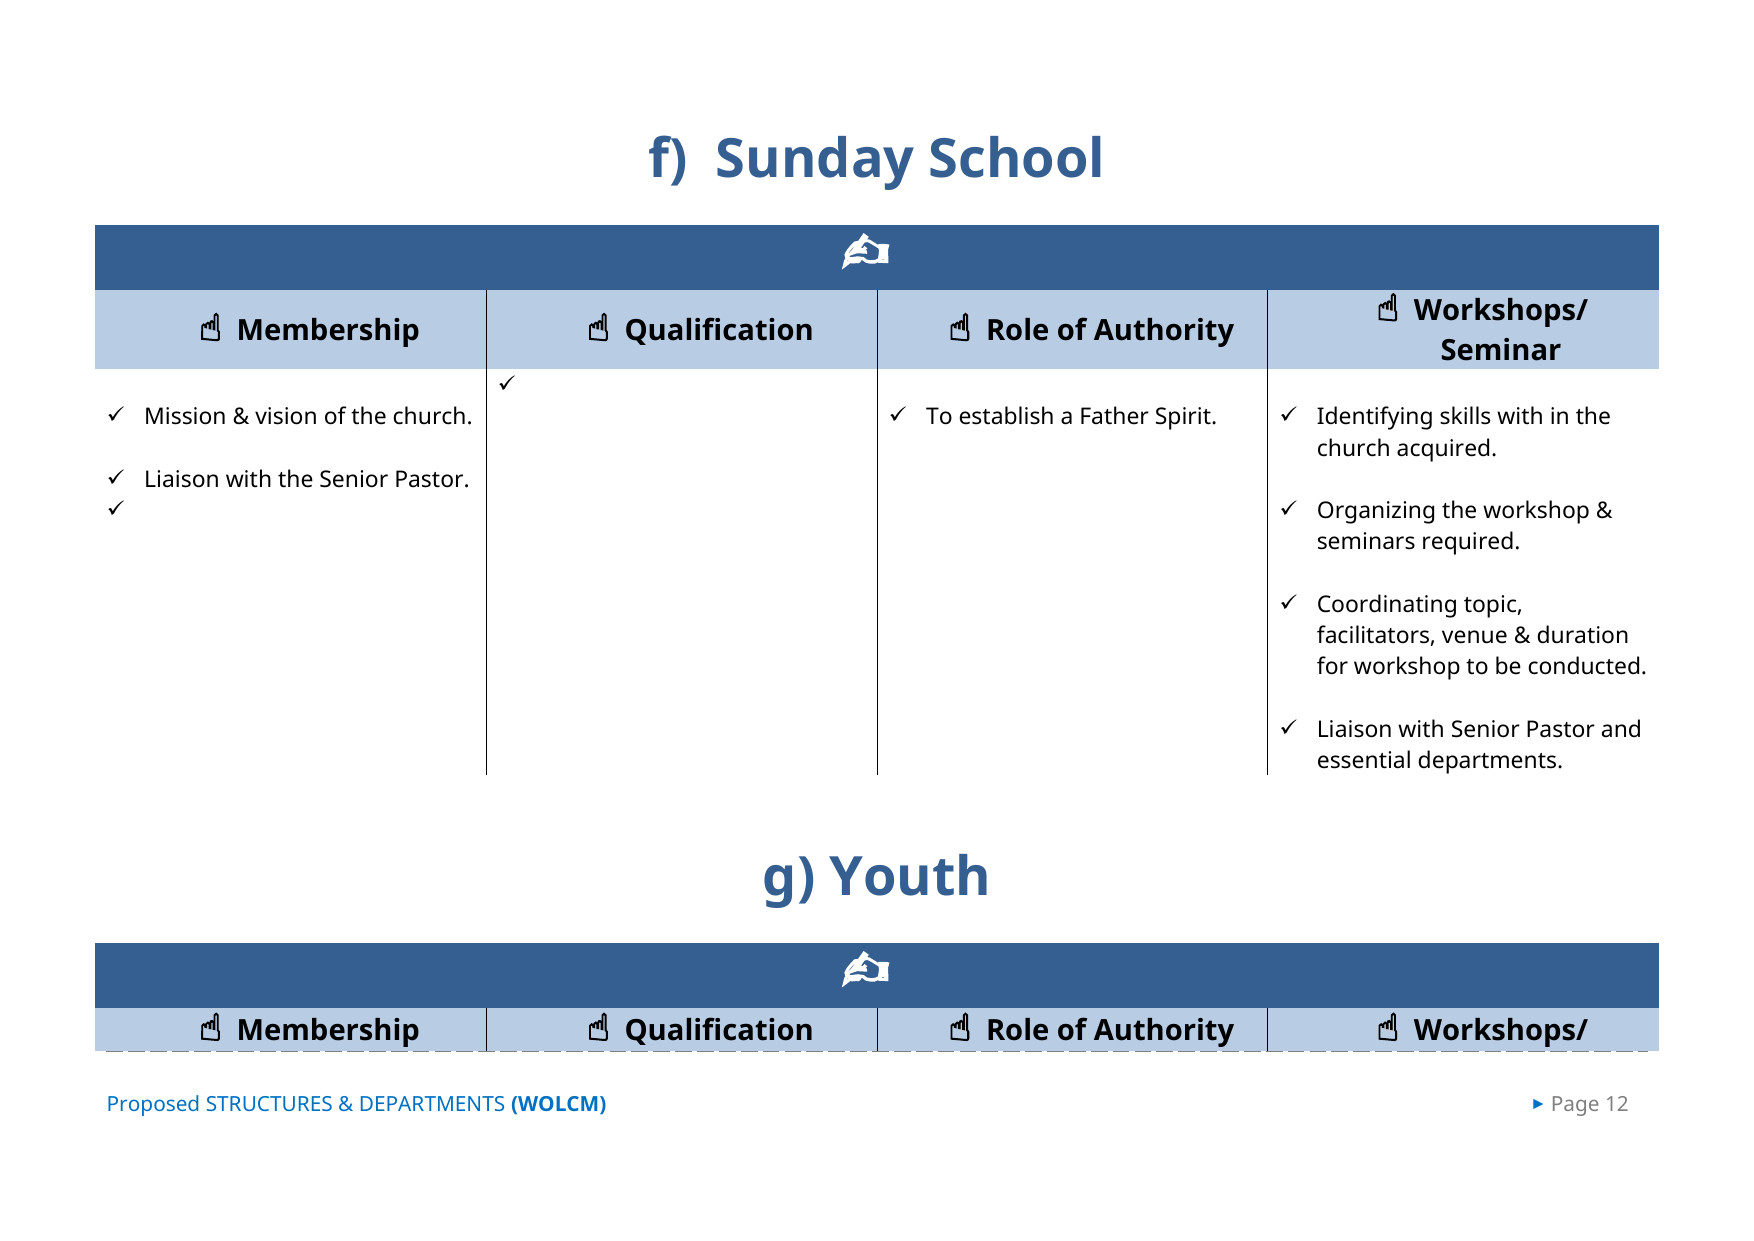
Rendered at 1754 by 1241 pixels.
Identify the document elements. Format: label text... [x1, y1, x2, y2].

table_cell [487, 369, 877, 775]
table_cell Role of Authority [878, 1008, 1267, 1051]
text f) Sunday School [106, 120, 1648, 194]
table_cell Workshops/Seminar [1268, 1008, 1659, 1051]
table_cell Membership [95, 1008, 486, 1051]
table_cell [1268, 369, 1659, 775]
text g) Youth [106, 838, 1648, 912]
table_cell Qualification [487, 1008, 877, 1051]
table_header [95, 943, 1659, 1008]
table_cell Membership [95, 290, 486, 369]
table_cell Workshops/Seminar [1268, 290, 1659, 369]
table_cell To establish a Father Spirit. [878, 369, 1267, 775]
table_cell Qualification [487, 290, 877, 369]
table_header [95, 225, 1659, 290]
table_cell Role of Authority [878, 290, 1267, 369]
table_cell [95, 369, 486, 775]
